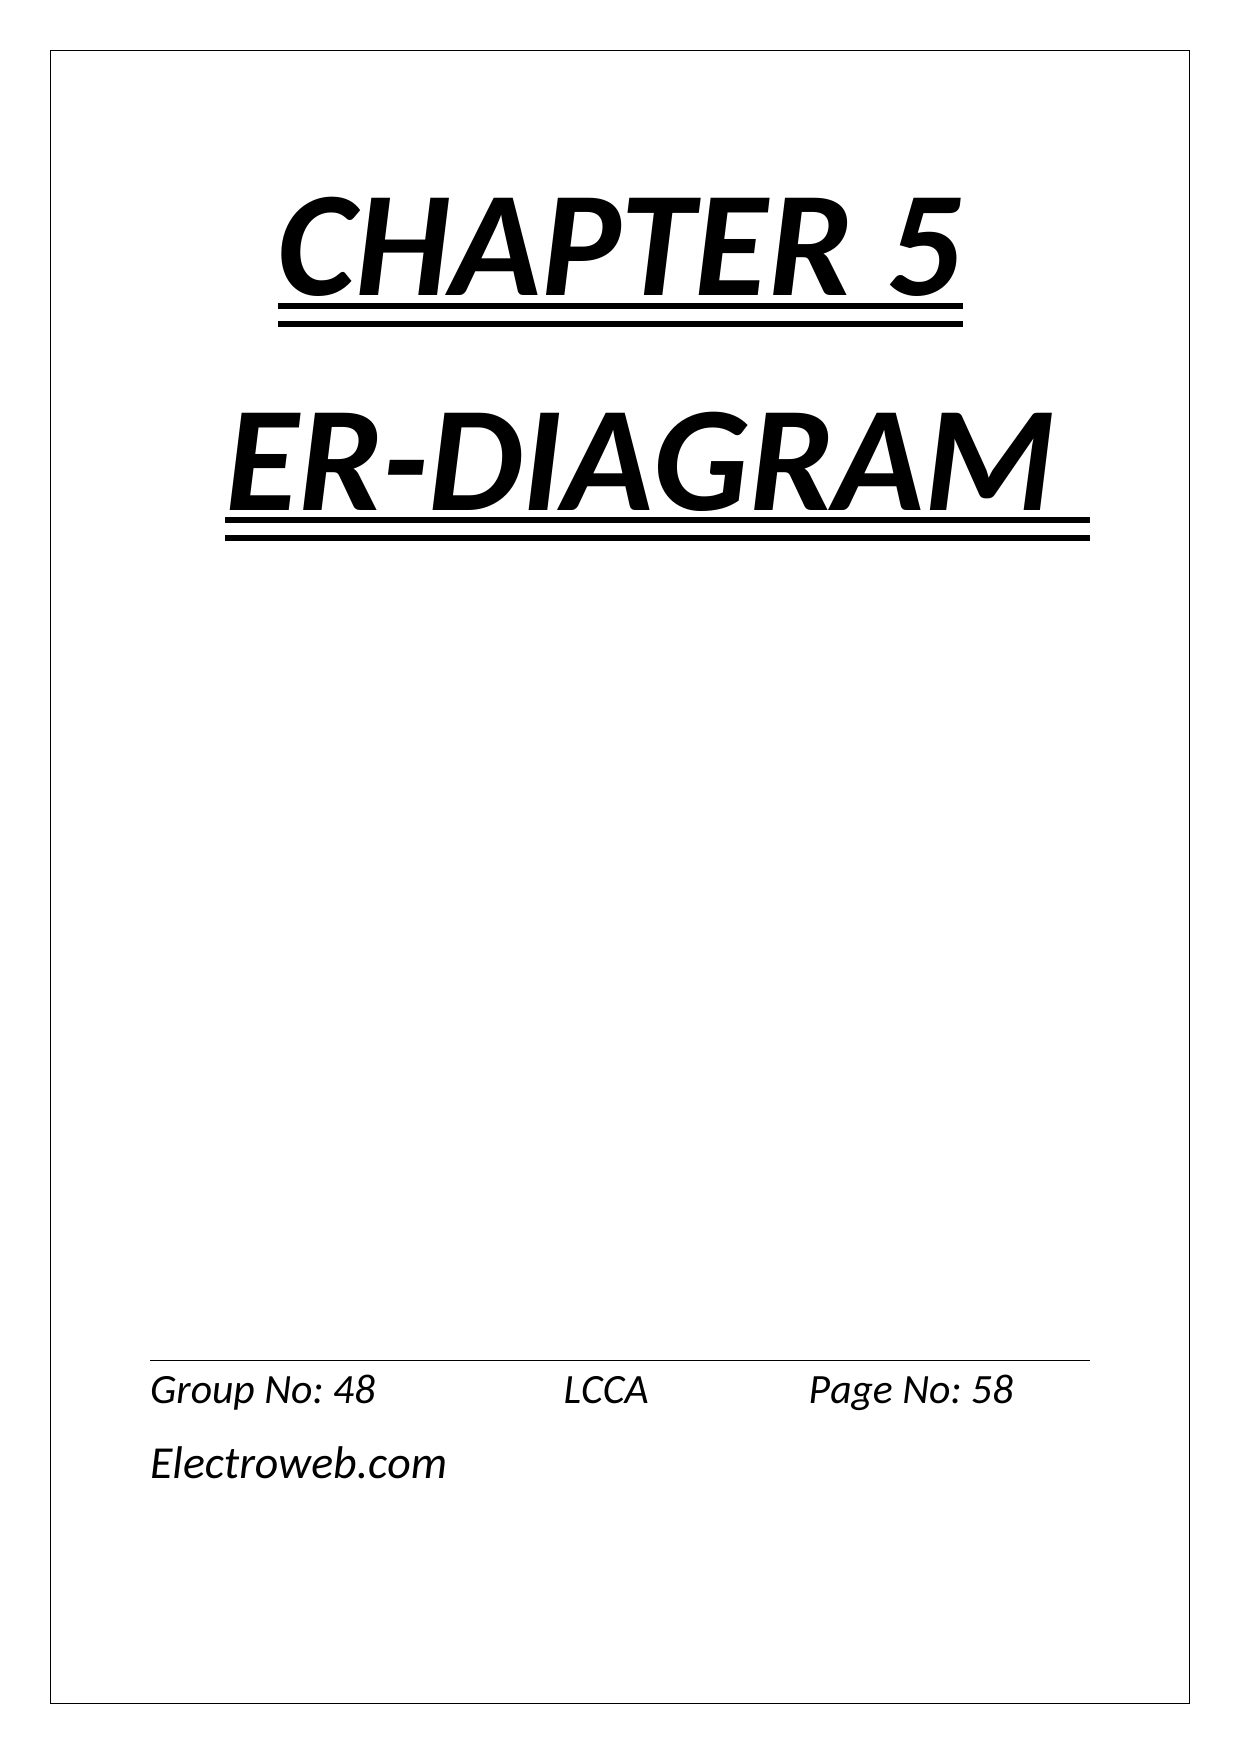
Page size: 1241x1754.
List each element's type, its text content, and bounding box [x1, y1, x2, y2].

text CHAPTER 5 [150, 150, 1090, 333]
text Electroweb.com [150, 1434, 1090, 1490]
text Group No: 48 LCCA Page No: 58 [150, 1361, 1090, 1414]
text ER-DIAGRAM [150, 364, 1090, 547]
